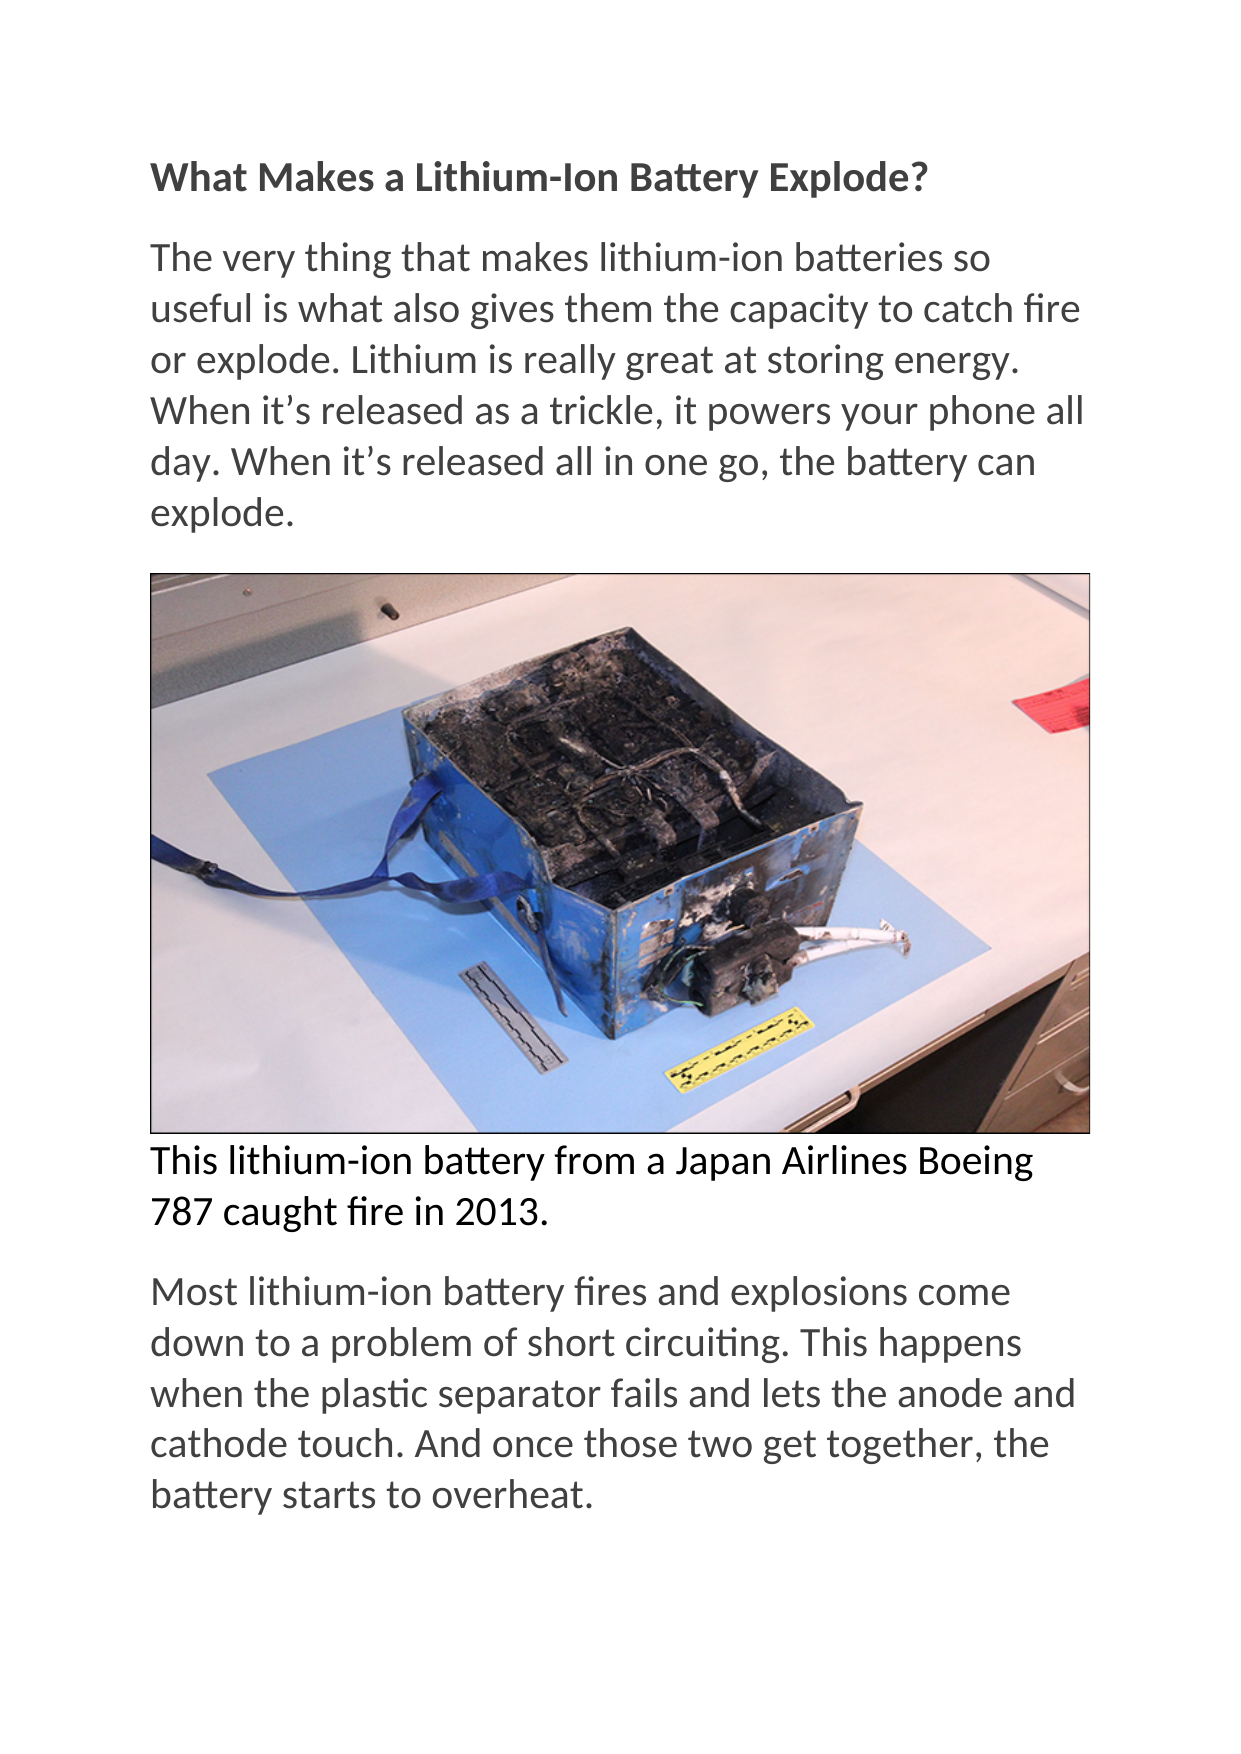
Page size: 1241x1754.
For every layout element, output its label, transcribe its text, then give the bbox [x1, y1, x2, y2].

text What Makes a Lithium-Ion Battery Explode? [150, 150, 1090, 202]
picture [150, 573, 1091, 1134]
text Most lithium-ion battery fires and explosions come down to a problem of short circuiting. This happens when the plastic separator fails and lets the anode and cathode touch. And once those two get together, the battery starts to overheat. [150, 1265, 1090, 1519]
text The very thing that makes lithium-ion batteries so useful is what also gives them the capacity to catch fire or explode. Lithium is really great at storing energy. When it’s released as a trickle, it powers your phone all day. When it’s released all in one go, the battery can explode. [150, 231, 1090, 536]
text This lithium-ion battery from a Japan Airlines Boeing 787 caught fire in 2013. [150, 1134, 1090, 1236]
